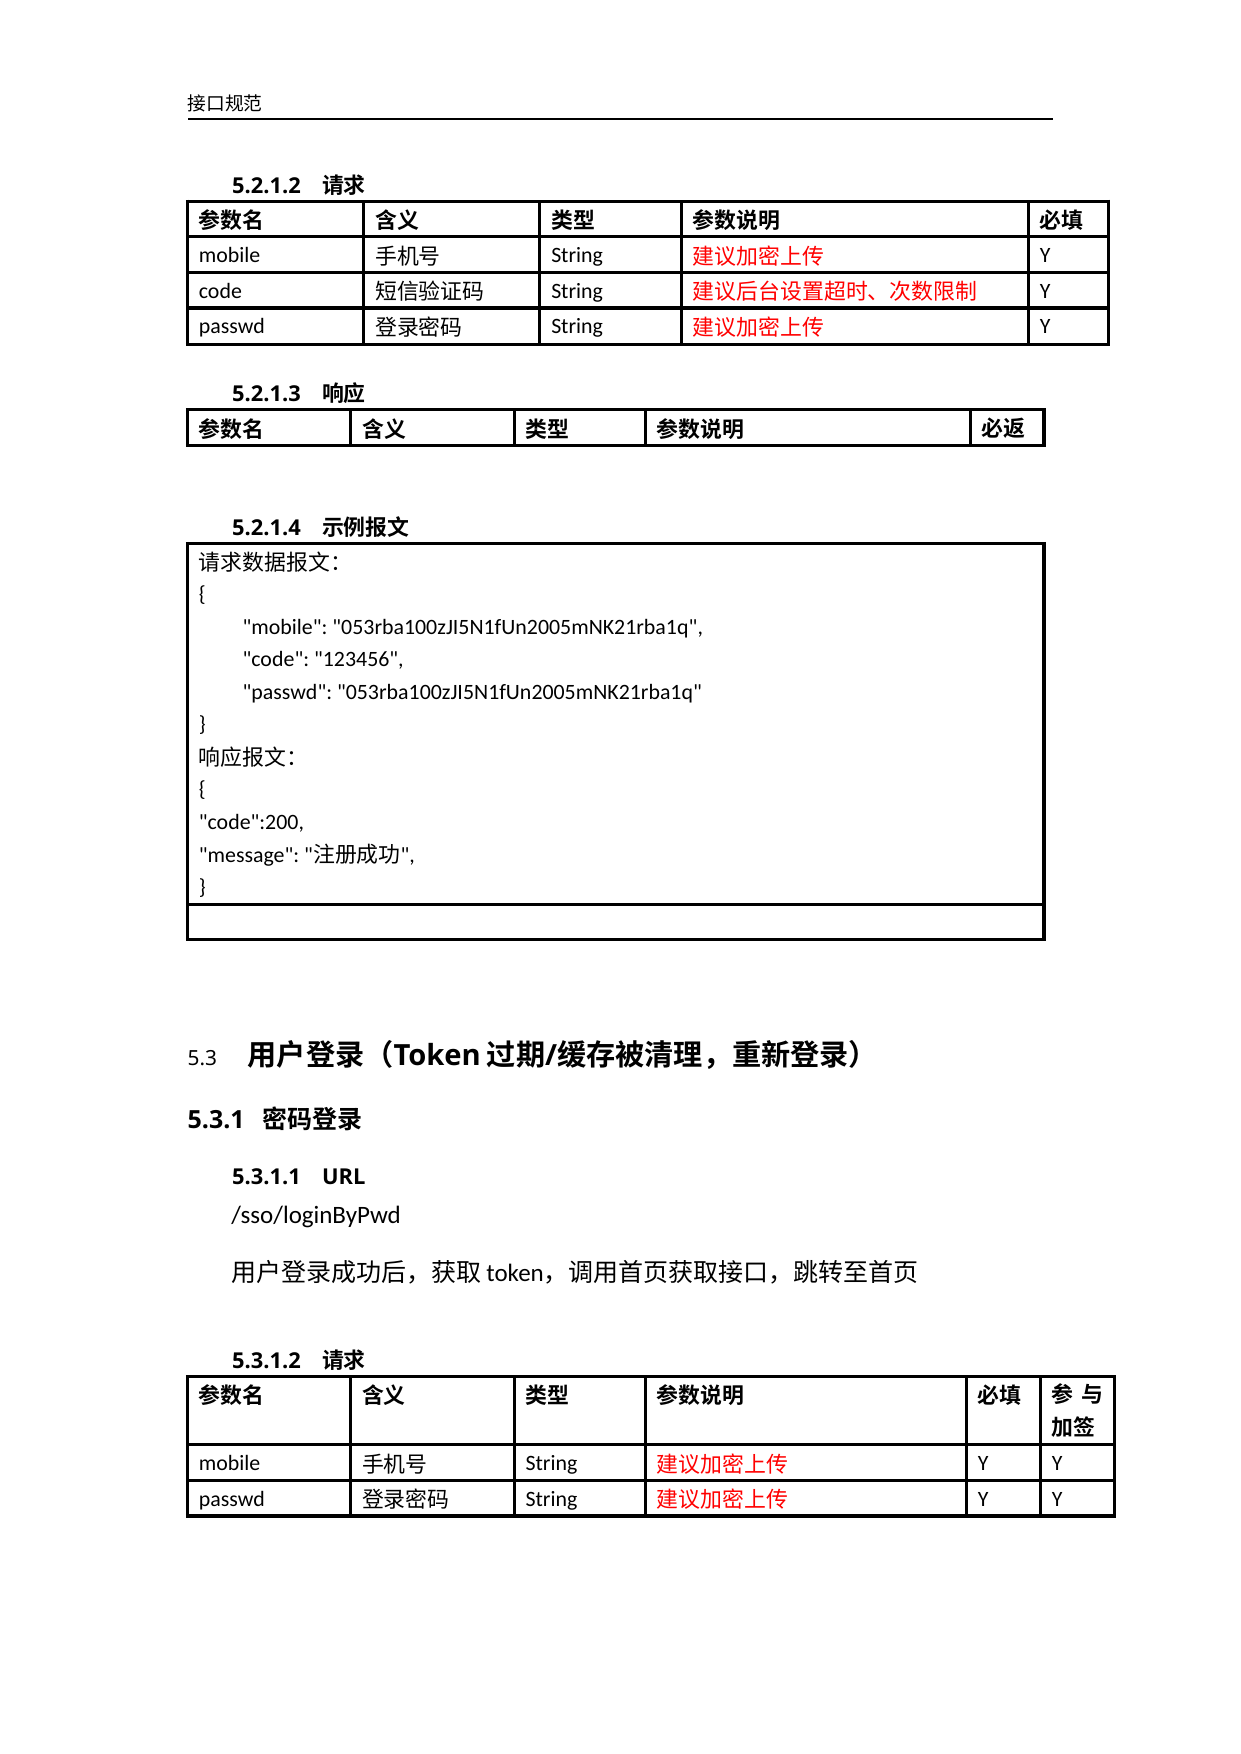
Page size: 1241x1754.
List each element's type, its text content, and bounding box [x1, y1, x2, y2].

table_cell String [541, 238, 680, 271]
table_header 含义 [365, 203, 538, 235]
table_header 必填 [968, 1378, 1039, 1443]
table_cell 建议后台设置超时、次数限制 [683, 274, 1027, 306]
table_cell 手机号 [365, 238, 538, 271]
text 用户登录成功后，获取token，调用首页获取接口，跳转至首页 [187, 1238, 1053, 1303]
table_cell 建议加密上传 [683, 238, 1027, 271]
table_cell passwd [189, 310, 362, 342]
table_header 参数说明 [683, 203, 1027, 235]
table_cell 登录密码 [352, 1482, 513, 1514]
table_cell 短信验证码 [365, 274, 538, 306]
table_cell String [541, 274, 680, 306]
table_cell 手机号 [352, 1446, 513, 1479]
table_cell String [516, 1446, 644, 1479]
table_header 参数说明 [647, 1378, 965, 1443]
table_header 请求数据报文： { "mobile": "053rba100zJI5N1fUn2005mNK21rba1q", "code": "123456", "passwd": "053rba100zJI5N1fUn2005mNK21rba1q" } 响应报文： { "code":200, "message": "注册成功", } [189, 545, 1042, 902]
table_header 参数名 [189, 1378, 349, 1443]
table_cell Y [1030, 310, 1107, 342]
table_header 类型 [541, 203, 680, 235]
table_cell Y [1030, 238, 1107, 271]
text /sso/loginByPwd [187, 1198, 1053, 1231]
table_cell Y [1042, 1482, 1113, 1514]
subtitle 响应 [232, 371, 1053, 408]
table_header 含义 [352, 411, 513, 444]
table_header 参与加签 [1042, 1378, 1113, 1443]
table_header 参数说明 [647, 411, 969, 444]
table_header 类型 [516, 411, 644, 444]
table_cell mobile [189, 238, 362, 271]
subtitle 密码登录 [187, 1098, 1053, 1136]
table_header 必填 [1030, 203, 1107, 235]
table_cell 建议加密上传 [683, 310, 1027, 342]
table_cell Y [1042, 1446, 1113, 1479]
table_cell String [516, 1482, 644, 1514]
table_cell Y [1030, 274, 1107, 306]
table_header 必返 [972, 411, 1042, 444]
table_cell mobile [189, 1446, 349, 1479]
table_cell [189, 906, 1042, 938]
subtitle URL [232, 1161, 1053, 1191]
table_header 类型 [516, 1378, 644, 1443]
table_cell Y [968, 1446, 1039, 1479]
subtitle 示例报文 [232, 504, 1053, 542]
subtitle 用户登录（Token过期/缓存被清理，重新登录） [187, 1031, 1053, 1073]
subtitle 请求 [232, 162, 1053, 199]
subtitle 请求 [232, 1337, 1053, 1375]
table_header 参数名 [189, 203, 362, 235]
table_cell String [541, 310, 680, 342]
table_cell 建议加密上传 [647, 1446, 965, 1479]
table_cell passwd [189, 1482, 349, 1514]
table_cell 建议加密上传 [647, 1482, 965, 1514]
table_cell 登录密码 [365, 310, 538, 342]
table_header 含义 [352, 1378, 513, 1443]
table_header 参数名 [189, 411, 349, 444]
table_cell Y [968, 1482, 1039, 1514]
table_cell code [189, 274, 362, 306]
